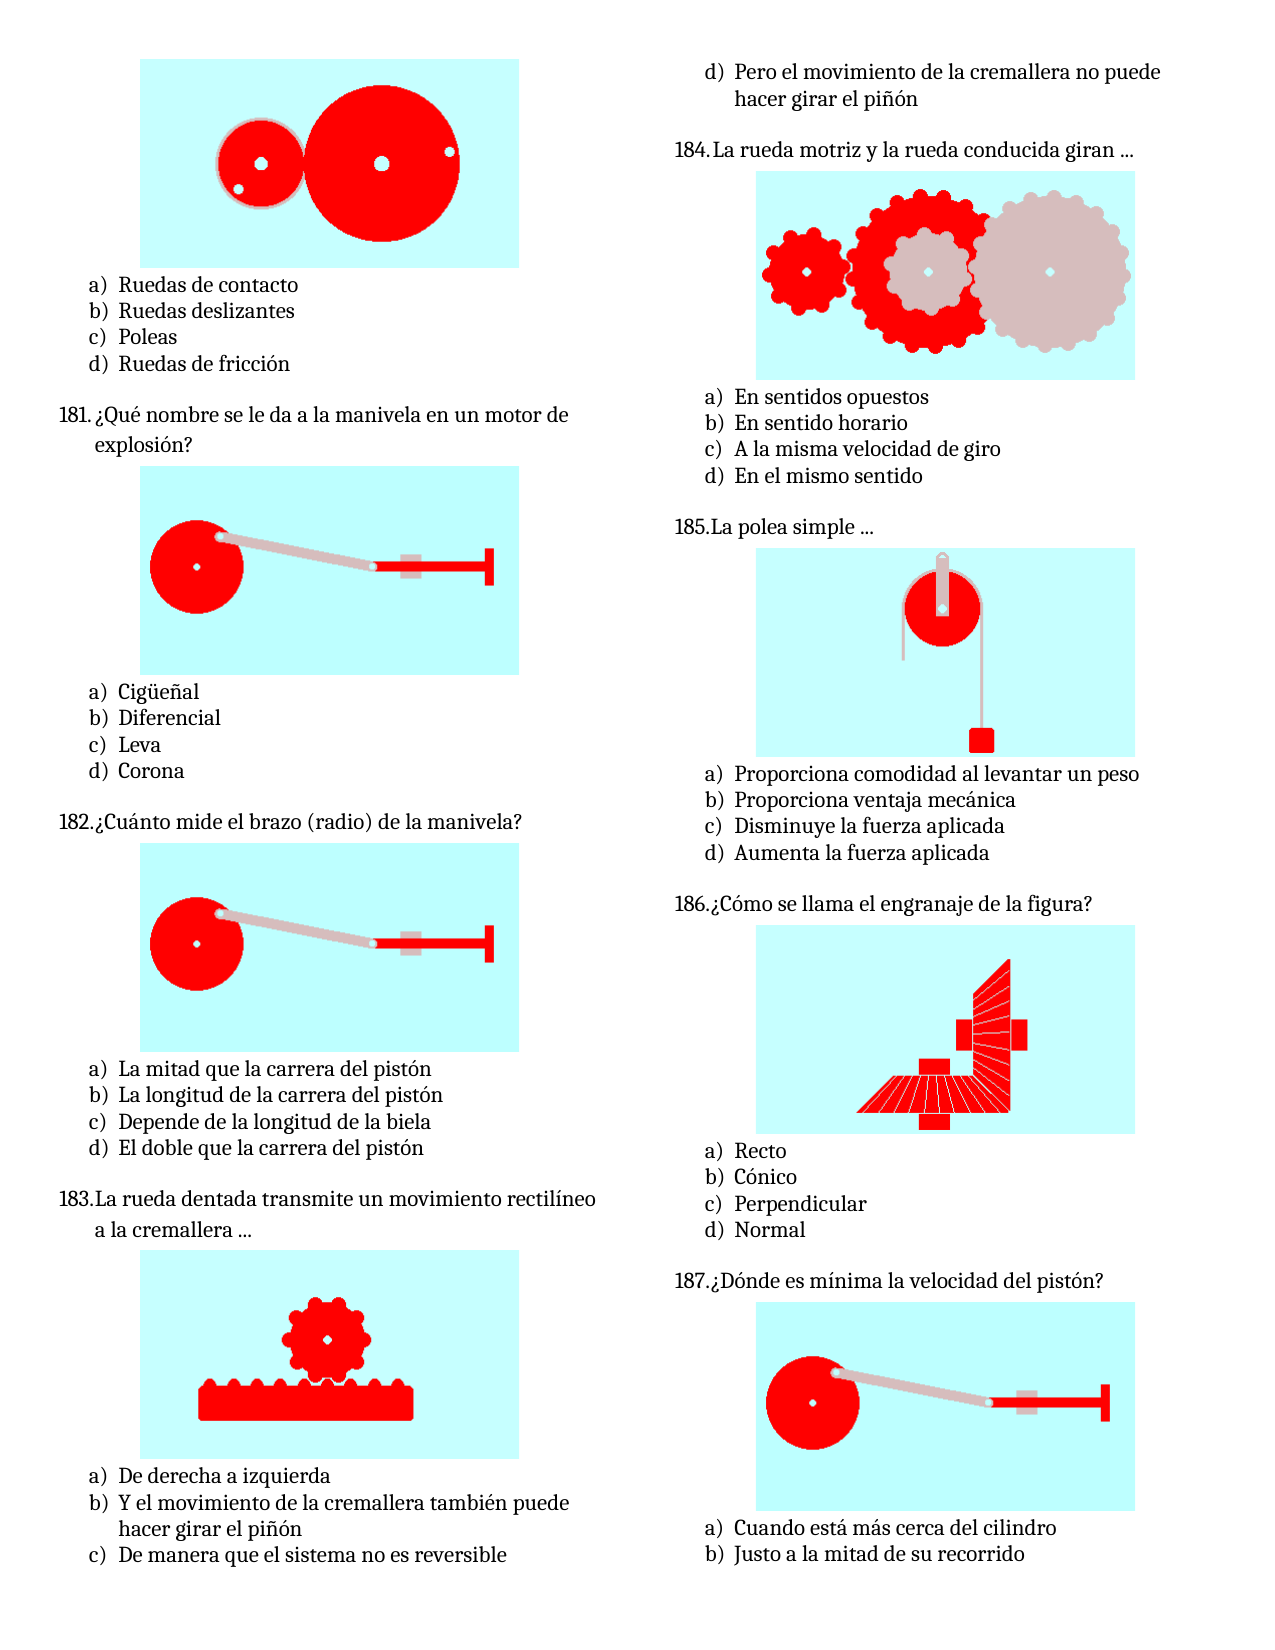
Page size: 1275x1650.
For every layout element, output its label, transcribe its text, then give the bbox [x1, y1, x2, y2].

text c) Depende de la longitud de la biela [89, 1108, 600, 1135]
text c) Leva [89, 731, 600, 758]
text b) Justo a la mitad de su recorrido [704, 1541, 1216, 1567]
picture [140, 466, 520, 675]
text b) En sentido horario [704, 410, 1216, 436]
picture [140, 59, 520, 268]
text a) Ruedas de contacto [89, 271, 600, 298]
list La polea simple ... [675, 514, 1216, 540]
text b) Diferencial [89, 705, 600, 731]
list La rueda motriz y la rueda conducida giran ... [675, 137, 1216, 163]
picture [140, 1250, 520, 1459]
text d) Ruedas de fricción [89, 350, 600, 377]
text a) Cigüeñal [89, 679, 600, 705]
text a) La mitad que la carrera del pistón [89, 1056, 600, 1082]
text c) A la misma velocidad de giro [704, 436, 1216, 462]
text a) Cuando está más cerca del cilindro [704, 1515, 1216, 1541]
list ¿Dónde es mínima la velocidad del pistón? [675, 1268, 1216, 1294]
text d) Corona [89, 758, 600, 784]
picture [755, 925, 1136, 1134]
list ¿Cuánto mide el brazo (radio) de la manivela? [59, 809, 600, 835]
picture [140, 843, 520, 1052]
text a) En sentidos opuestos [704, 383, 1216, 410]
list ¿Qué nombre se le da a la manivela en un motor de explosión? [59, 402, 600, 458]
text c) Poleas [89, 324, 600, 350]
text b) Proporciona ventaja mecánica [704, 787, 1216, 813]
text b) Ruedas deslizantes [89, 298, 600, 324]
text a) De derecha a izquierda [89, 1463, 600, 1489]
picture [755, 1302, 1136, 1511]
text c) Disminuye la fuerza aplicada [704, 813, 1216, 839]
list La rueda dentada transmite un movimiento rectilíneo a la cremallera ... [59, 1186, 600, 1243]
text d) Normal [704, 1217, 1216, 1243]
text d) Pero el movimiento de la cremallera no puede hacer girar el piñón [704, 59, 1216, 112]
text c) De manera que el sistema no es reversible [89, 1542, 600, 1568]
text c) Perpendicular [704, 1190, 1216, 1217]
text d) Aumenta la fuerza aplicada [704, 839, 1216, 866]
text d) El doble que la carrera del pistón [89, 1135, 600, 1161]
text b) Cónico [704, 1164, 1216, 1190]
picture [755, 171, 1136, 380]
text b) La longitud de la carrera del pistón [89, 1082, 600, 1108]
text d) En el mismo sentido [704, 462, 1216, 489]
text b) Y el movimiento de la cremallera también puede hacer girar el piñón [89, 1489, 600, 1542]
text a) Recto [704, 1138, 1216, 1164]
text a) Proporciona comodidad al levantar un peso [704, 761, 1216, 787]
picture [755, 548, 1136, 757]
list ¿Cómo se llama el engranaje de la figura? [675, 891, 1216, 917]
